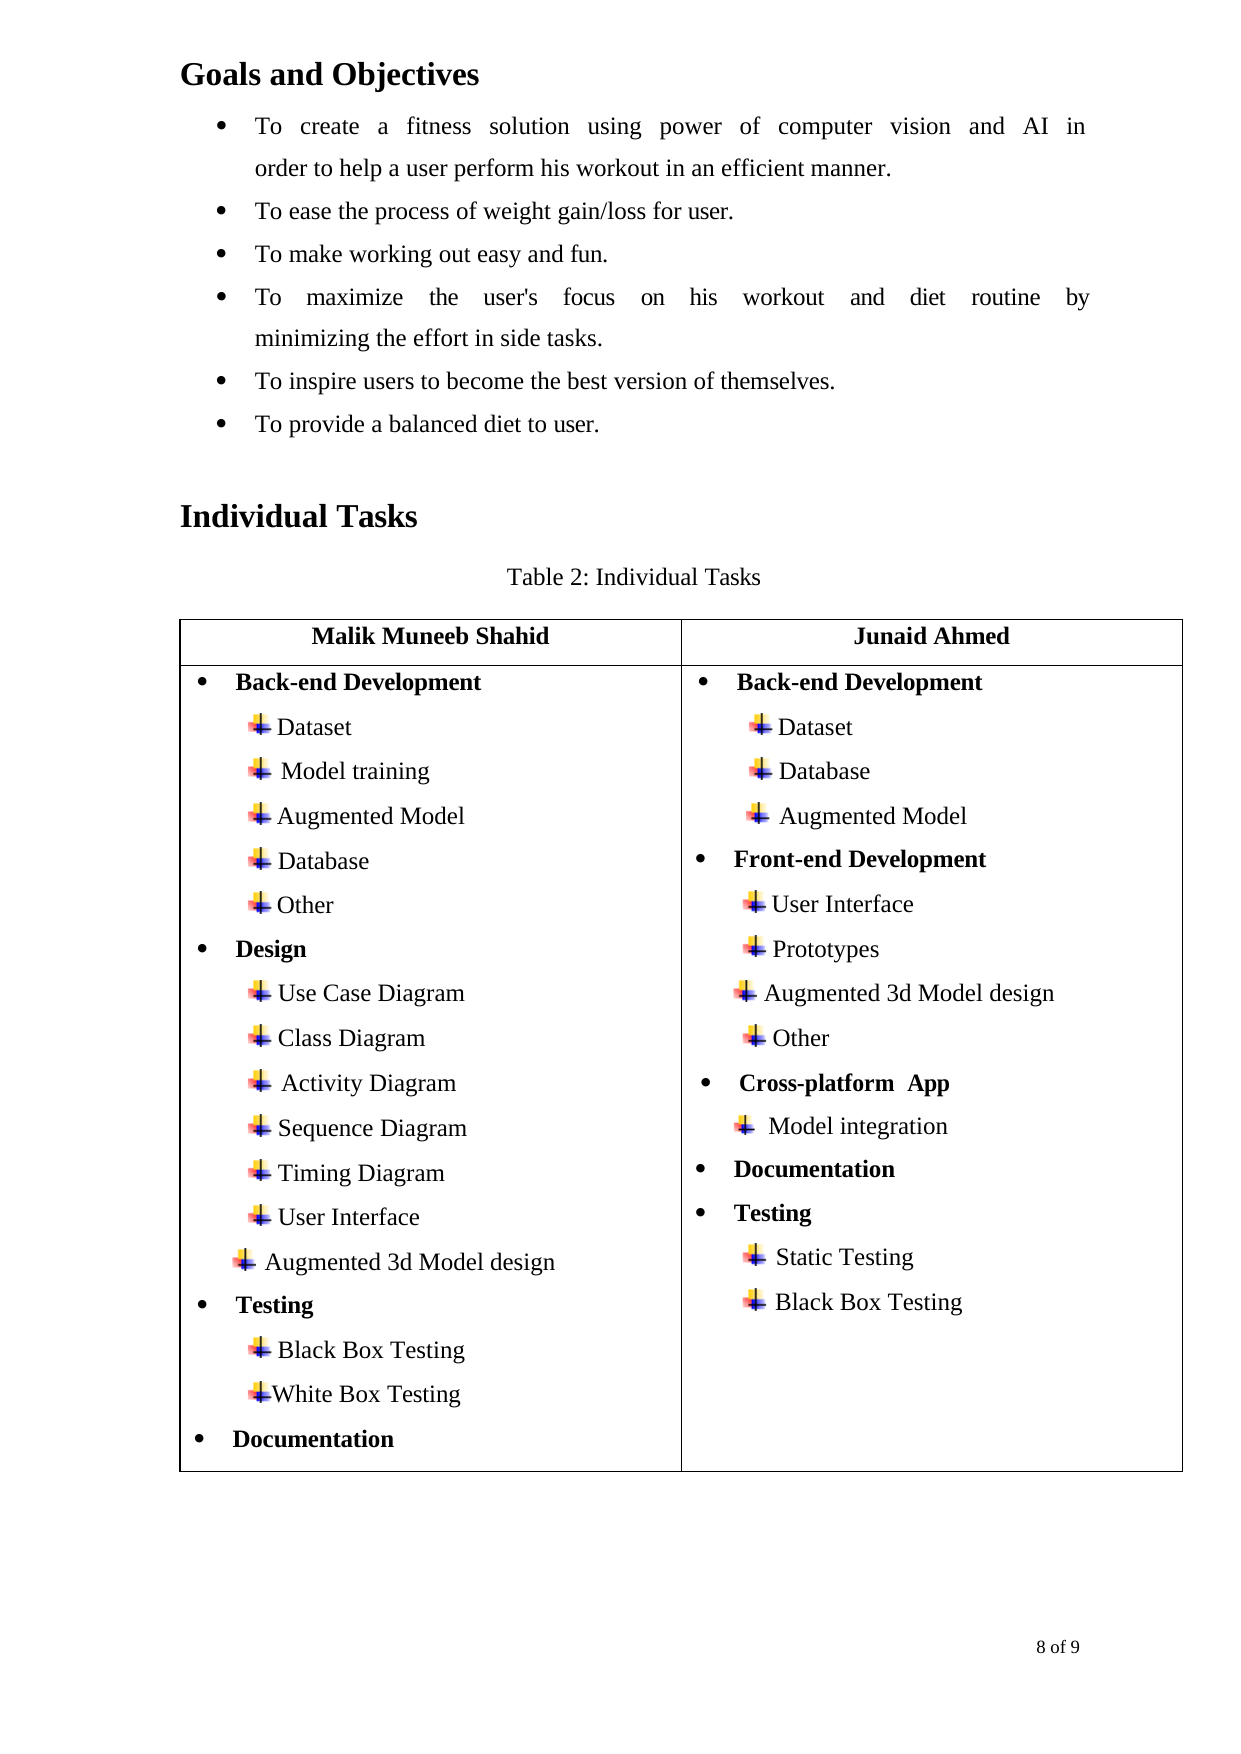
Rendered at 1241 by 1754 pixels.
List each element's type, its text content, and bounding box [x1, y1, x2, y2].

picture [742, 890, 767, 913]
subtitle Individual Tasks [179, 496, 419, 534]
list To maximize the user's focus on his workout and diet routine by minimizing the effort in side tasks. [217, 282, 1091, 352]
picture [742, 935, 767, 957]
picture [247, 1114, 272, 1137]
picture [247, 1069, 272, 1092]
picture [742, 1288, 767, 1311]
picture [247, 1381, 272, 1403]
table_header Malik Muneeb Shahid [181, 620, 681, 664]
picture [247, 1204, 272, 1226]
list To create a fitness solution using power of computer vision and AI in order to help a user perform his workout in an efficient manner. [217, 111, 1090, 182]
list To provide a balanced diet to user. [217, 409, 1221, 438]
picture [746, 802, 770, 824]
subtitle Goals and Objectives [179, 54, 1221, 92]
picture [247, 1159, 272, 1181]
picture [232, 1248, 256, 1271]
picture [247, 713, 272, 735]
picture [733, 1115, 755, 1135]
picture [247, 891, 272, 914]
picture [748, 757, 773, 780]
picture [247, 1024, 272, 1047]
list To make working out easy and fun. [217, 239, 1221, 268]
picture [247, 980, 272, 1002]
picture [742, 1024, 767, 1047]
table_cell Back-end Development Dataset Model training Augmented Model Database Other Design Use Case Diagram Class Diagram Activity Diagram Sequence Diagram Timing Diagram User Interface Augmented 3d Model design Testing Black Box Testing White Box Testing Documentation [181, 666, 681, 1471]
picture [247, 802, 272, 825]
picture [748, 713, 773, 735]
picture [742, 1243, 767, 1266]
table_cell Back-end Development Dataset Database Augmented Model Front-end Development User Interface Prototypes Augmented 3d Model design Other Cross-platform App Model integration Documentation Testing Static Testing Black Box Testing [682, 666, 1182, 1471]
picture [247, 847, 272, 870]
text Table 2: Individual Tasks [507, 562, 1221, 591]
list To ease the process of weight gain/loss for user. [217, 196, 1221, 224]
picture [733, 980, 757, 1002]
table_header Junaid Ahmed [682, 620, 1182, 664]
picture [247, 1336, 272, 1358]
picture [247, 757, 272, 780]
list To inspire users to become the best version of themselves. [217, 366, 1221, 395]
